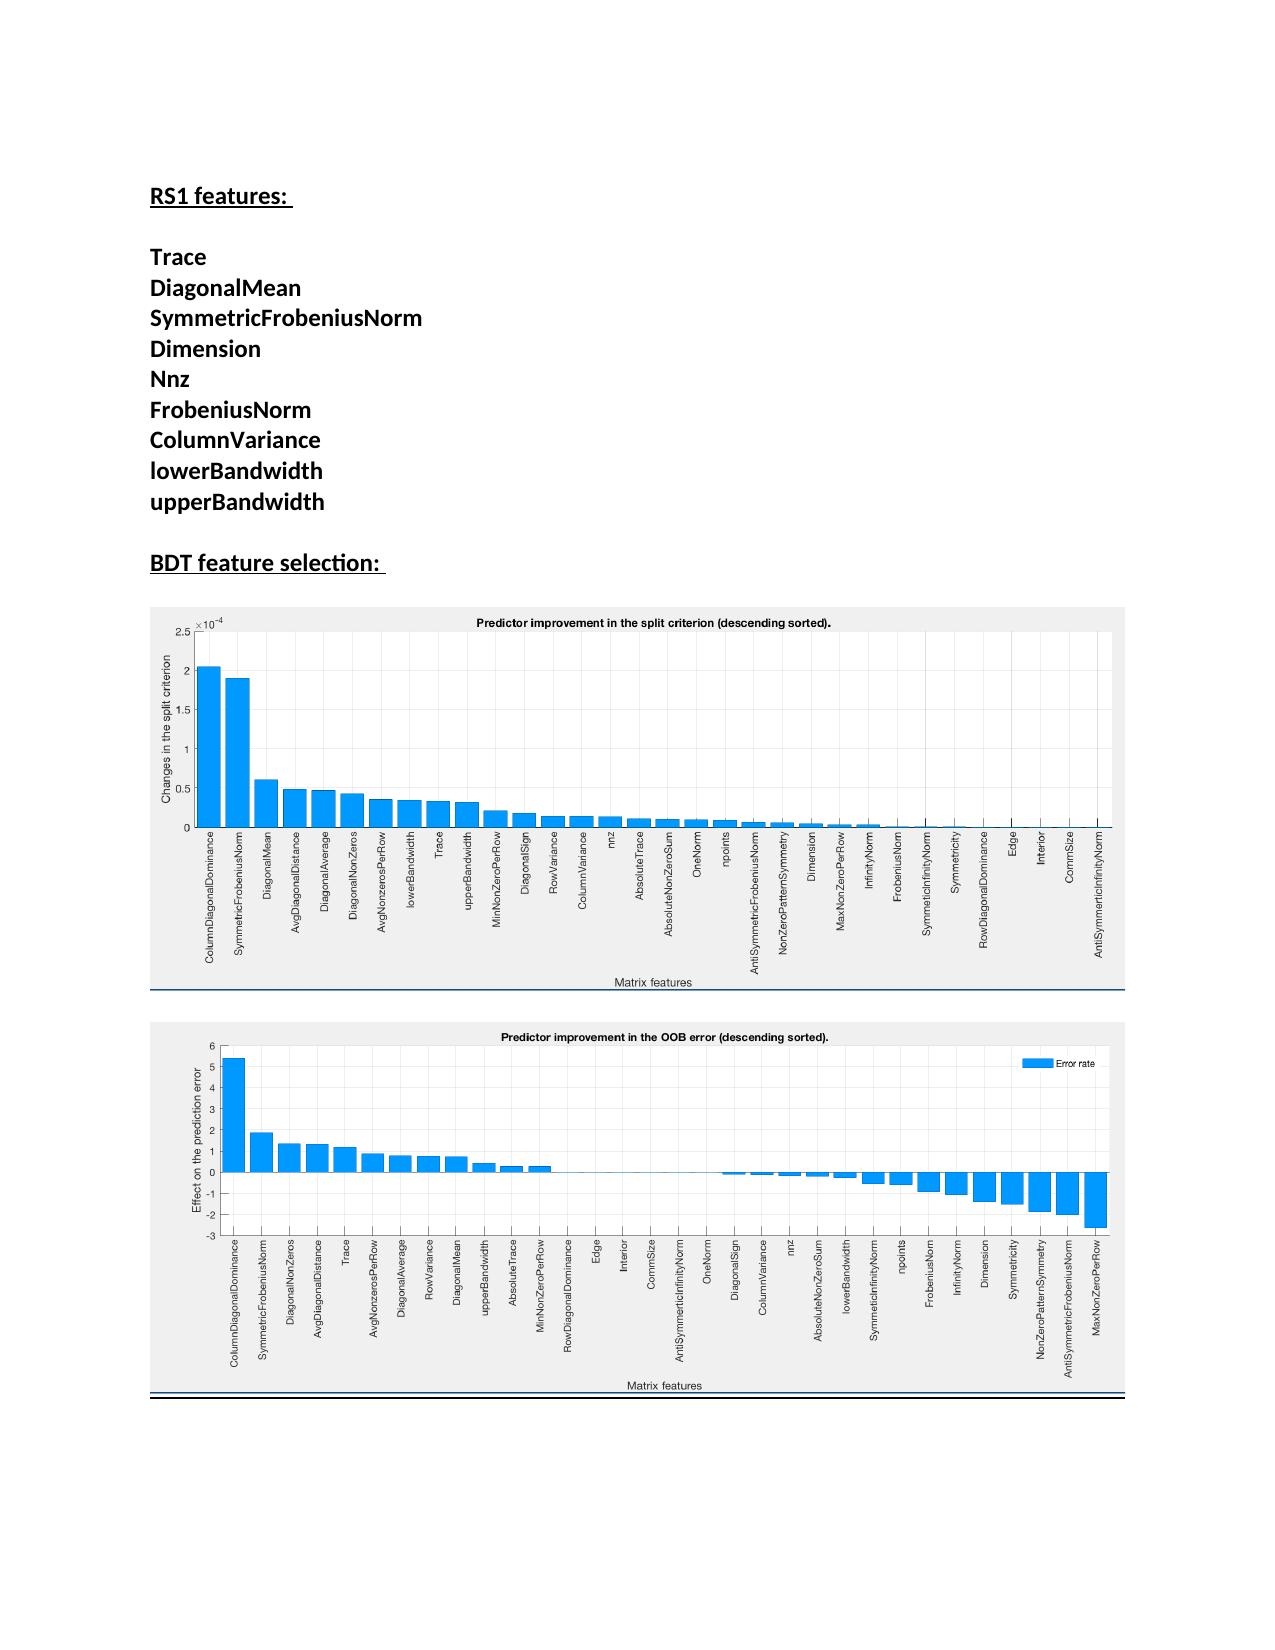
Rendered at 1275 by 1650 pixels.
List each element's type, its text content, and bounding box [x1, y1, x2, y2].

text Trace [150, 242, 1125, 272]
text upperBandwidth [150, 486, 1125, 516]
text RS1 features: [150, 181, 1125, 211]
text SymmetricFrobeniusNorm [150, 303, 1125, 333]
picture [150, 1022, 1125, 1395]
text Nnz [150, 364, 1125, 394]
text BDT feature selection: [150, 547, 1125, 577]
text lowerBandwidth [150, 455, 1125, 486]
text ColumnVariance [150, 425, 1125, 455]
text DiagonalMean [150, 272, 1125, 303]
text FrobeniusNorm [150, 394, 1125, 425]
text Dimension [150, 333, 1125, 364]
picture [150, 607, 1125, 992]
